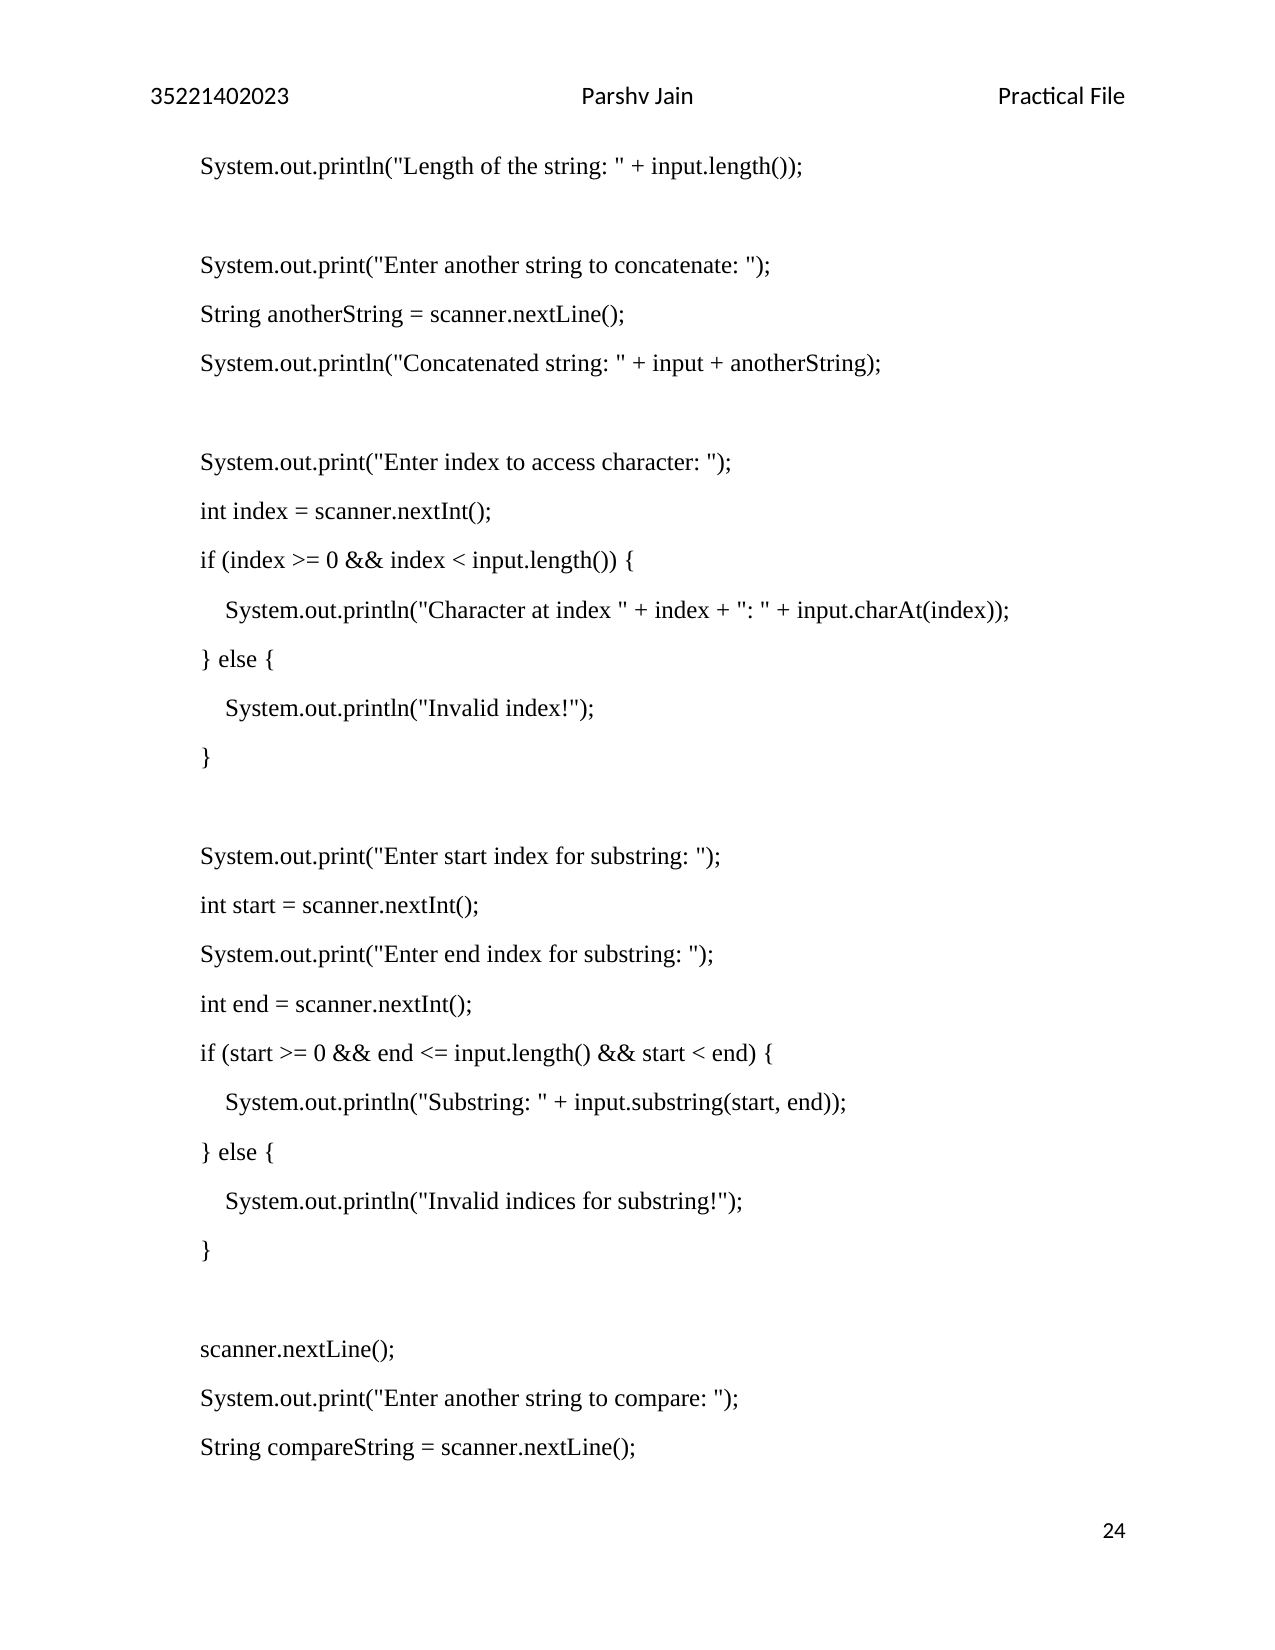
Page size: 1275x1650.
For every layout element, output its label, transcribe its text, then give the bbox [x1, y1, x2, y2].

text if (index >= 0 && index < input.length()) { [150, 545, 1111, 574]
text System.out.print("Enter index to access character: "); [150, 447, 1111, 476]
text System.out.print("Enter another string to concatenate: "); [150, 250, 1111, 278]
text int start = scanner.nextInt(); [150, 890, 1111, 919]
text } else { [150, 644, 1111, 673]
text System.out.println("Invalid index!"); [150, 693, 1111, 722]
text } [150, 1235, 1111, 1264]
text System.out.println("Substring: " + input.substring(start, end)); [150, 1087, 1111, 1116]
text System.out.print("Enter another string to compare: "); [150, 1383, 1111, 1412]
text } else { [150, 1137, 1111, 1165]
text String anotherString = scanner.nextLine(); [150, 299, 1111, 328]
text if (start >= 0 && end <= input.length() && start < end) { [150, 1038, 1111, 1067]
text scanner.nextLine(); [150, 1334, 1111, 1362]
text System.out.println("Concatenated string: " + input + anotherString); [150, 348, 1111, 377]
text int index = scanner.nextInt(); [150, 496, 1111, 525]
text System.out.println("Character at index " + index + ": " + input.charAt(index)); [150, 595, 1111, 623]
text System.out.println("Length of the string: " + input.length()); [150, 151, 1111, 180]
text int end = scanner.nextInt(); [150, 989, 1111, 1018]
text System.out.print("Enter start index for substring: "); [150, 841, 1111, 870]
text System.out.println("Invalid indices for substring!"); [150, 1186, 1111, 1215]
text System.out.print("Enter end index for substring: "); [150, 939, 1111, 968]
text String compareString = scanner.nextLine(); [150, 1432, 1111, 1461]
text } [150, 742, 1111, 771]
